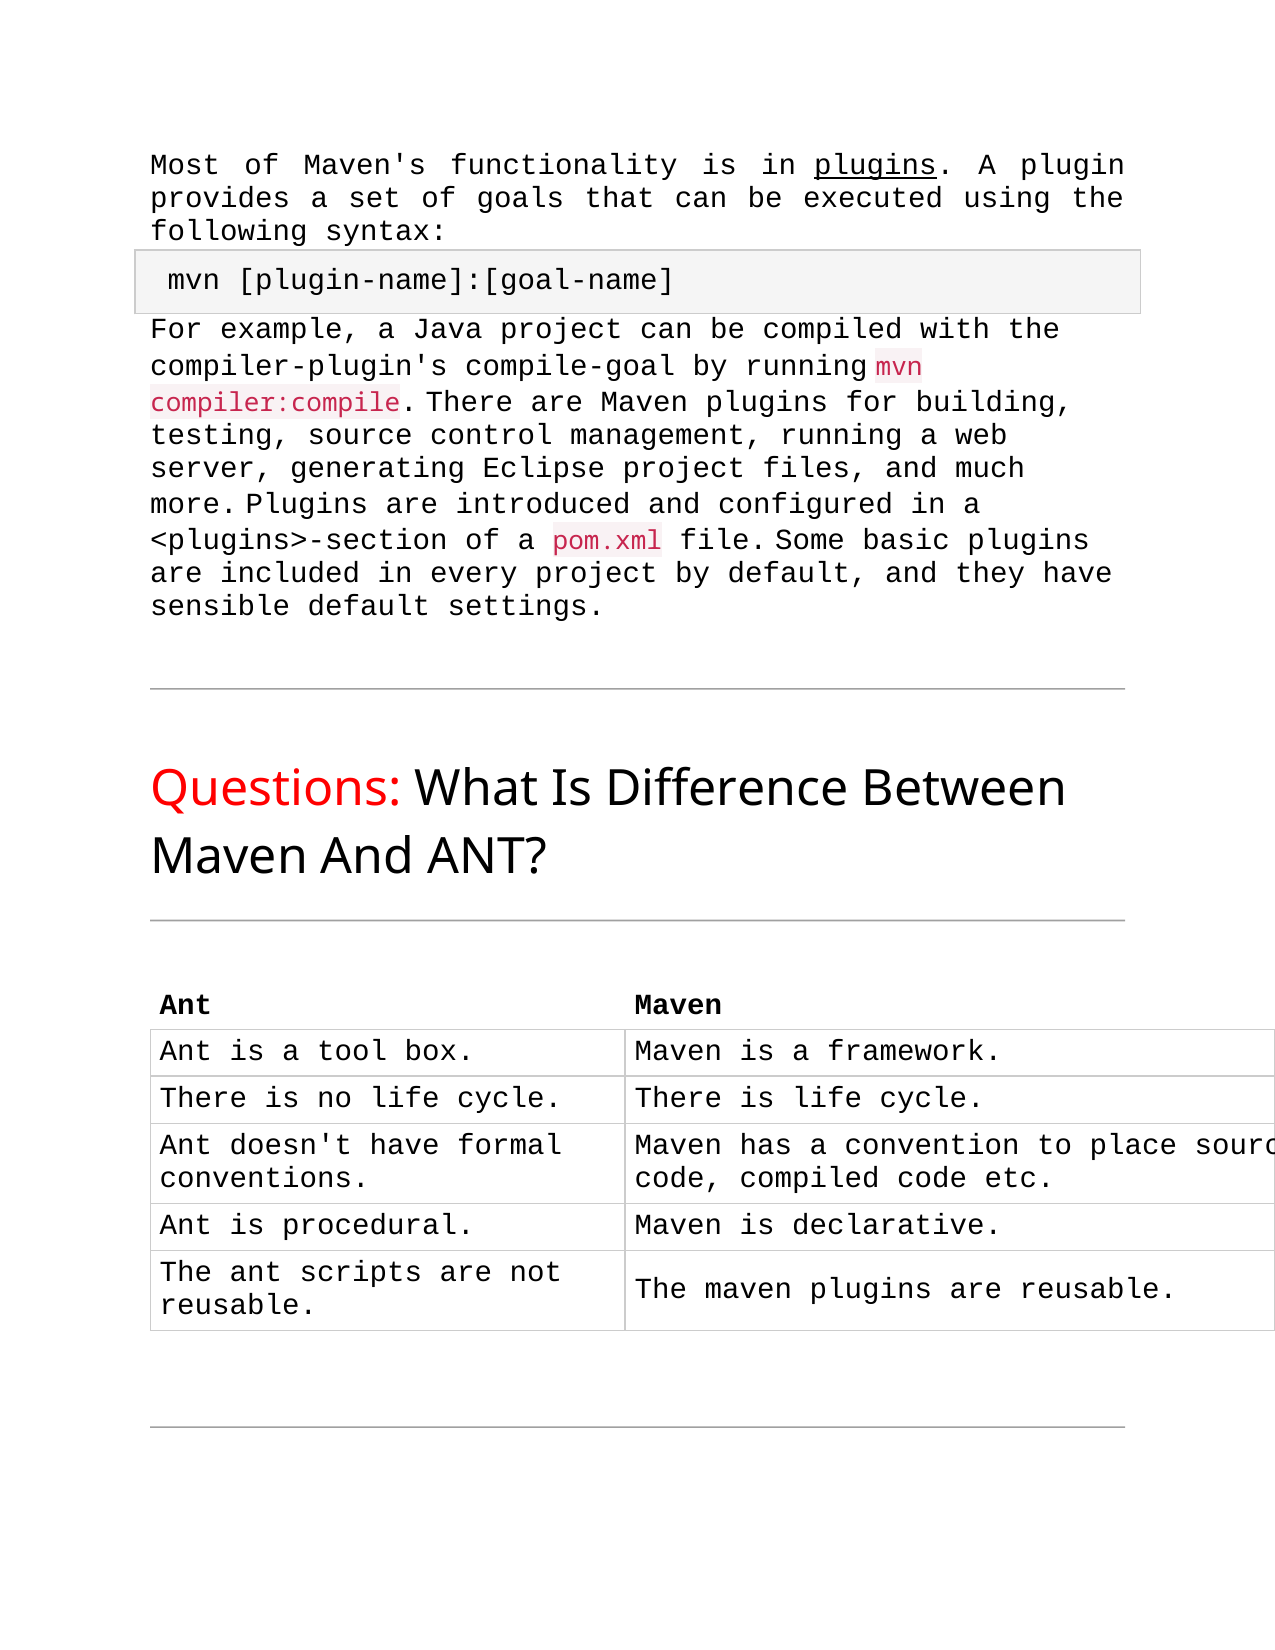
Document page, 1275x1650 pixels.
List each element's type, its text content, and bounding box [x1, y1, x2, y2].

text mvn [plugin-name]:[goal-name] [136, 251, 1140, 313]
text Most of Maven's functionality is in plugins. A plugin provides a set of goals that can be executed using the following syntax: [150, 150, 1125, 249]
text Questions: What Is Difference Between Maven And ANT? [150, 752, 1125, 888]
table_cell Maven is declarative. [626, 1204, 1274, 1250]
table_cell Ant doesn't have formal conventions. [151, 1124, 624, 1203]
table_cell Ant is a tool box. [151, 1030, 624, 1075]
table_header Maven [625, 984, 1275, 1029]
table_cell Ant is procedural. [151, 1204, 624, 1250]
table_cell Maven is a framework. [626, 1030, 1274, 1075]
text For example, a Java project can be compiled with the compiler-plugin's compile-goal by running mvn compiler:compile. There are Maven plugins for building, testing, source control management, running a web server, generating Eclipse project files, and much more. Plugins are introduced and configured in a <plugins>-section of a pom.xml file. Some basic plugins are included in every project by default, and they have sensible default settings. [150, 314, 1125, 624]
table_cell The maven plugins are reusable. [626, 1251, 1274, 1330]
table_cell There is no life cycle. [151, 1077, 624, 1122]
table_cell There is life cycle. [626, 1077, 1274, 1122]
table_cell Maven has a convention to place source code, compiled code etc. [626, 1124, 1274, 1203]
table_header Ant [150, 984, 625, 1029]
table_cell The ant scripts are not reusable. [151, 1251, 624, 1330]
